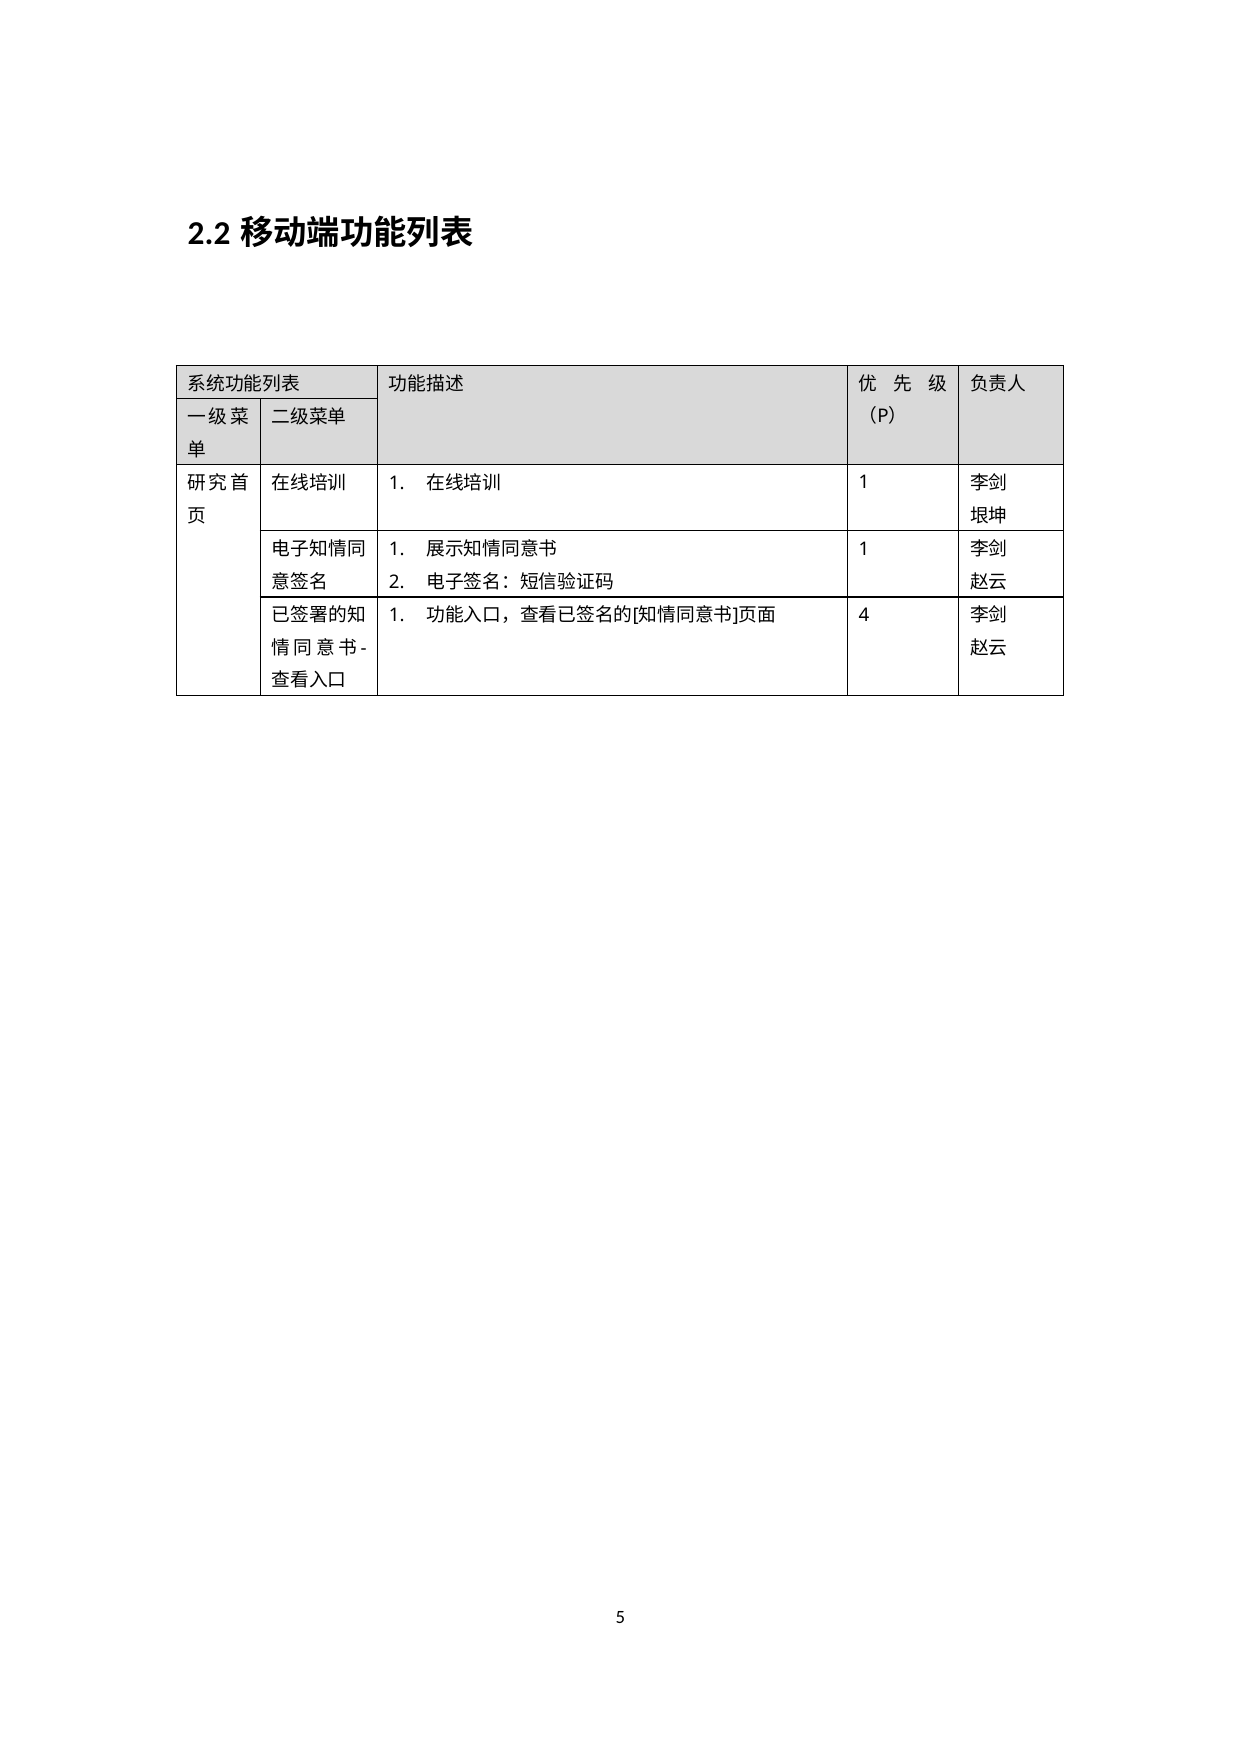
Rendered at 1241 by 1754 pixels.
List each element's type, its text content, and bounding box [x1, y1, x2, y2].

table_cell 一级菜单 [177, 399, 260, 464]
table_cell 在线培训 [261, 465, 377, 530]
table_cell 电子知情同意签名 [261, 531, 377, 596]
table_cell 李剑 赵云 [959, 531, 1063, 596]
table_cell 研究首页 [177, 465, 260, 695]
table_cell 展示知情同意书 电子签名：短信验证码 [378, 531, 847, 596]
table_cell 李剑 赵云 [959, 598, 1063, 695]
table_header 系统功能列表 [177, 366, 377, 398]
table_cell 在线培训 [378, 465, 847, 530]
table_header 功能描述 [378, 366, 847, 464]
table_cell 1 [848, 465, 958, 530]
subtitle 移动端功能列表 [187, 197, 1053, 262]
table_header 优先级（P） [848, 366, 958, 464]
table_cell 功能入口，查看已签名的[知情同意书]页面 [378, 598, 847, 695]
table_cell 4 [848, 598, 958, 695]
table_cell 已签署的知情同意书-查看入口 [261, 598, 377, 695]
table_cell 李剑 垠坤 [959, 465, 1063, 530]
table_cell 1 [848, 531, 958, 596]
table_cell 二级菜单 [261, 399, 377, 464]
table_header 负责人 [959, 366, 1063, 464]
